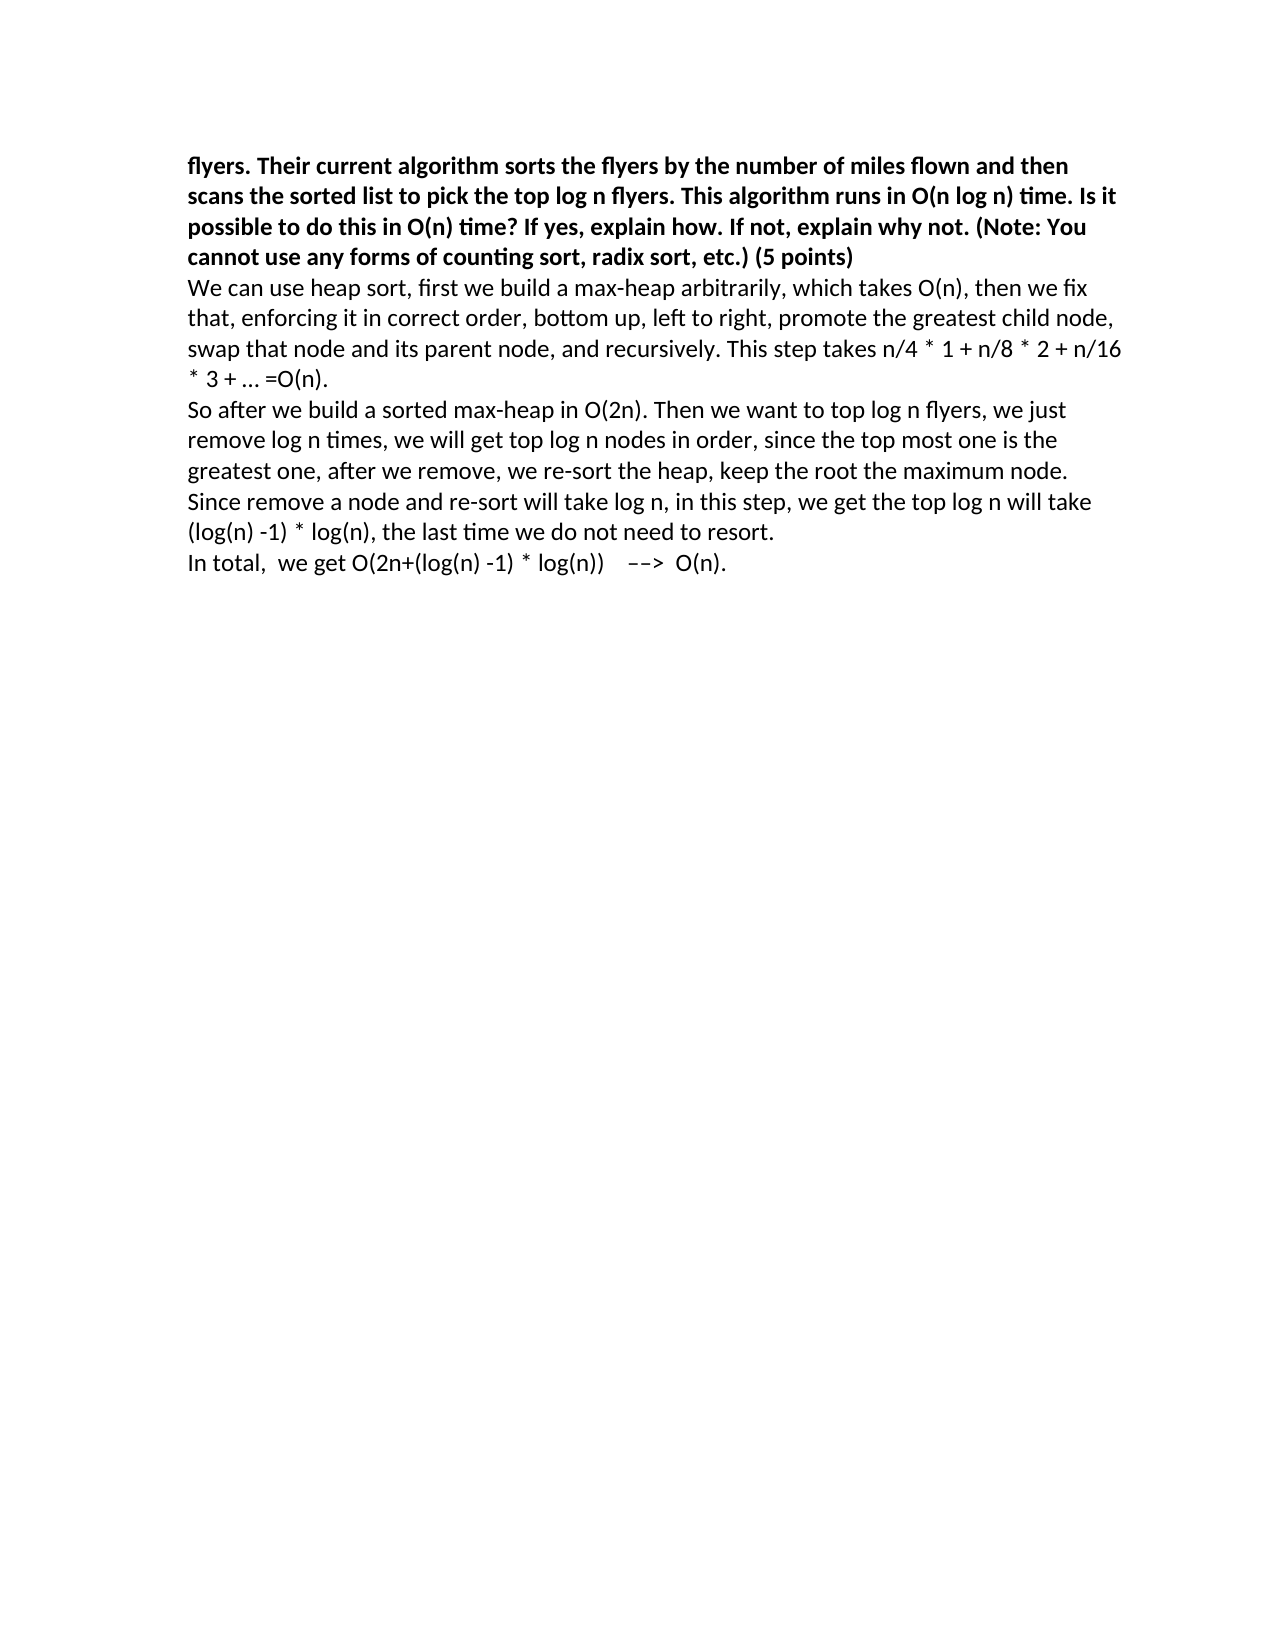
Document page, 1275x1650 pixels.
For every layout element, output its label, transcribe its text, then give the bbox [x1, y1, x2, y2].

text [187, 150, 1125, 272]
text In total, we get O(2n+(log(n) -1) * log(n)) ––> O(n). [187, 547, 1125, 577]
text We can use heap sort, first we build a max-heap arbitrarily, which takes O(n), then we fix that, enforcing it in correct order, bottom up, left to right, promote the greatest child node, swap that node and its parent node, and recursively. This step takes n/4 * 1 + n/8 * 2 + n/16 * 3 + … =O(n). [187, 272, 1125, 394]
text So after we build a sorted max-heap in O(2n). Then we want to top log n flyers, we just remove log n times, we will get top log n nodes in order, since the top most one is the greatest one, after we remove, we re-sort the heap, keep the root the maximum node. Since remove a node and re-sort will take log n, in this step, we get the top log n will take (log(n) -1) * log(n), the last time we do not need to resort. [187, 394, 1125, 547]
